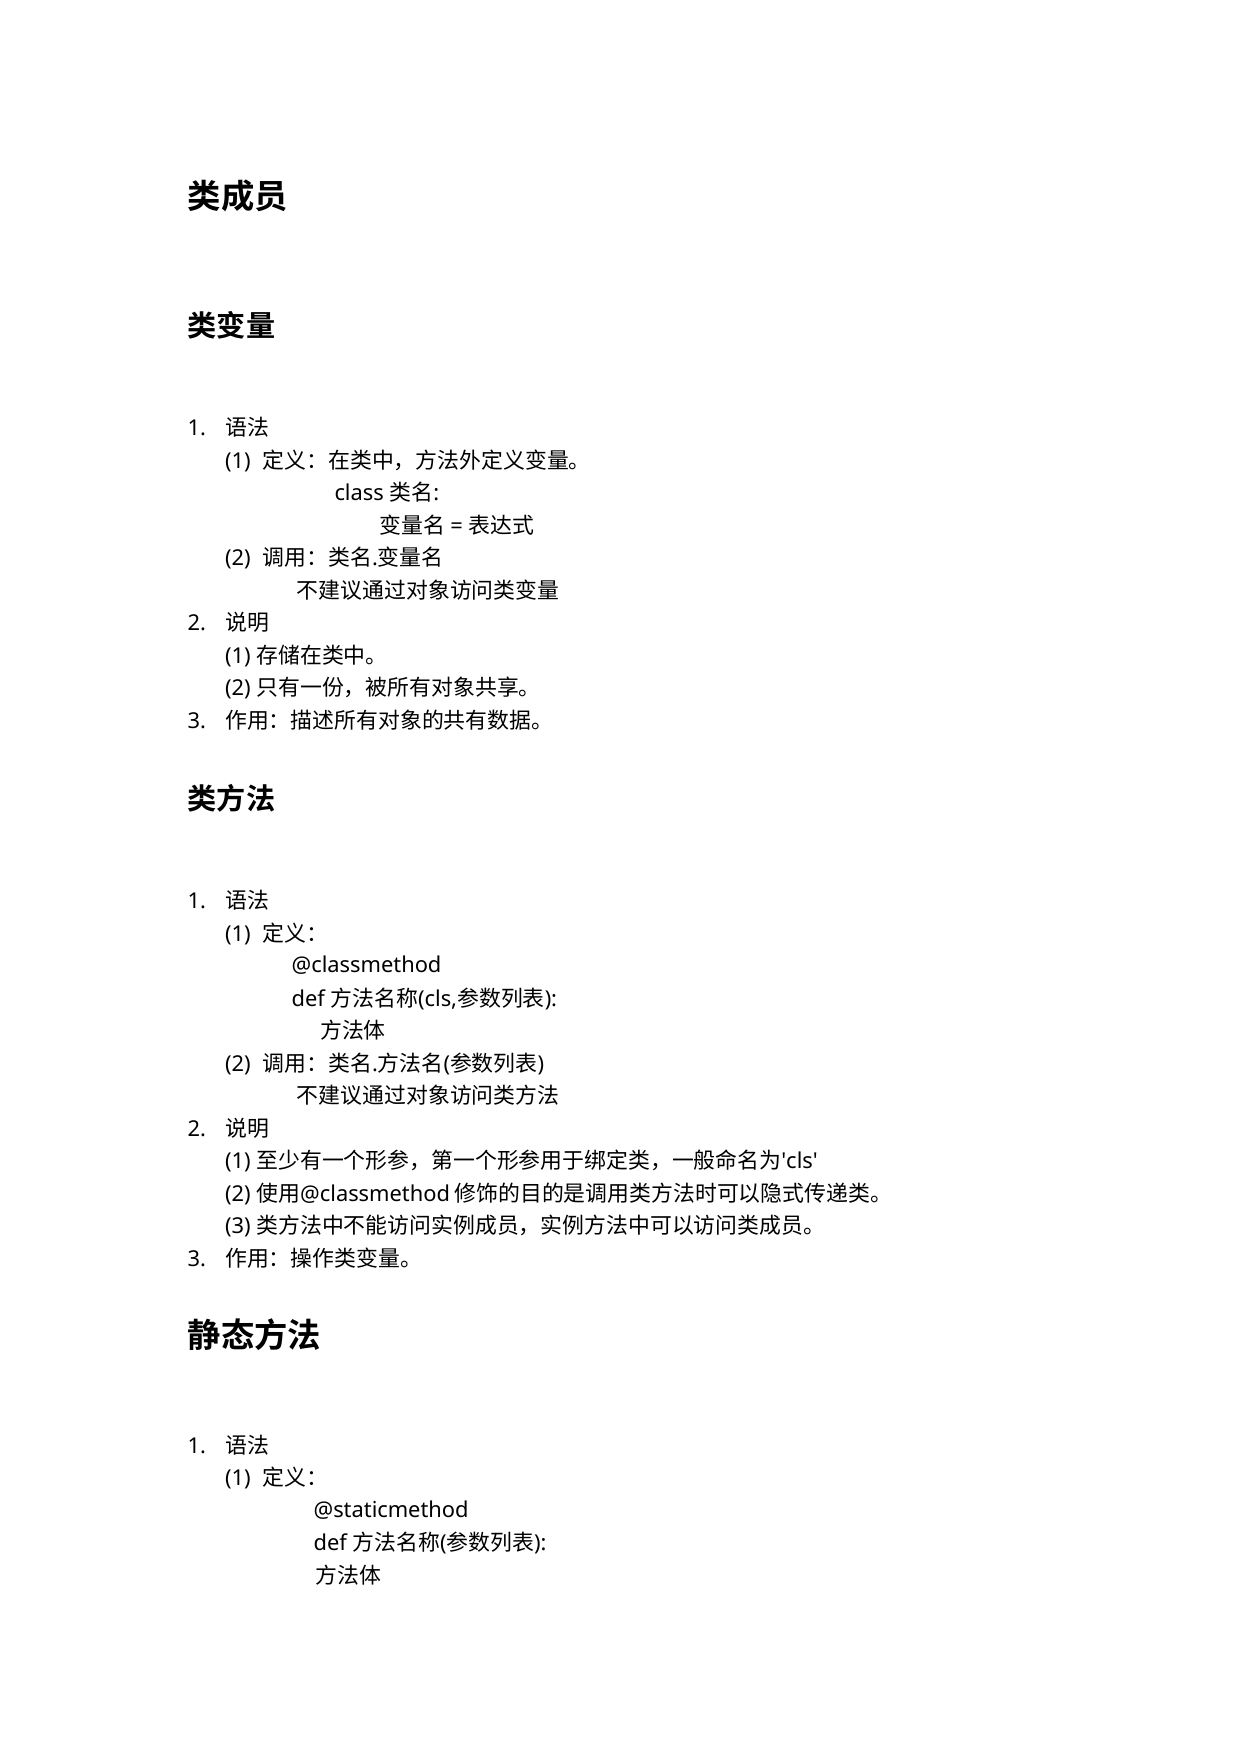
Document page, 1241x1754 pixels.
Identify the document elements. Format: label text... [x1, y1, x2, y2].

list 方法体 [269, 1013, 1053, 1046]
list @staticmethod [247, 1492, 1053, 1525]
list 变量名 = 表达式 [291, 508, 1053, 540]
list 调用：类名.变量名 [225, 540, 1053, 573]
list 不建议通过对象访问类方法 [262, 1078, 1053, 1111]
list (1) 存储在类中。 [225, 638, 1053, 670]
list (1) 至少有一个形参，第一个形参用于绑定类，一般命名为'cls' [225, 1143, 1053, 1176]
list (2) 只有一份，被所有对象共享。 [225, 670, 1053, 703]
list 语法 [187, 883, 1053, 916]
list 定义： [225, 916, 1053, 948]
list 定义： [225, 1460, 1053, 1492]
list def 方法名称(cls,参数列表): [269, 981, 1053, 1013]
list @classmethod [269, 948, 1053, 981]
list (2) 使用@classmethod修饰的目的是调用类方法时可以隐式传递类。 [225, 1176, 1053, 1208]
list 不建议通过对象访问类变量 [262, 573, 1053, 605]
subtitle 类成员 [187, 162, 1053, 227]
list def 方法名称(参数列表): [247, 1525, 1053, 1557]
list (3) 类方法中不能访问实例成员，实例方法中可以访问类成员。 [225, 1208, 1053, 1241]
list 说明 [187, 605, 1053, 638]
list 说明 [187, 1111, 1053, 1143]
subtitle 静态方法 [187, 1300, 1053, 1365]
list 调用：类名.方法名(参数列表) [225, 1046, 1053, 1078]
list 作用：操作类变量。 [187, 1241, 1053, 1273]
subtitle 类变量 [187, 291, 1053, 356]
list 方法体 [247, 1557, 1053, 1590]
list 定义：在类中，方法外定义变量。 [225, 443, 1053, 475]
list 语法 [187, 1427, 1053, 1460]
list 作用：描述所有对象的共有数据。 [187, 703, 1053, 735]
list 语法 [187, 410, 1053, 443]
text class 类名: [291, 475, 1053, 508]
subtitle 类方法 [187, 764, 1053, 829]
